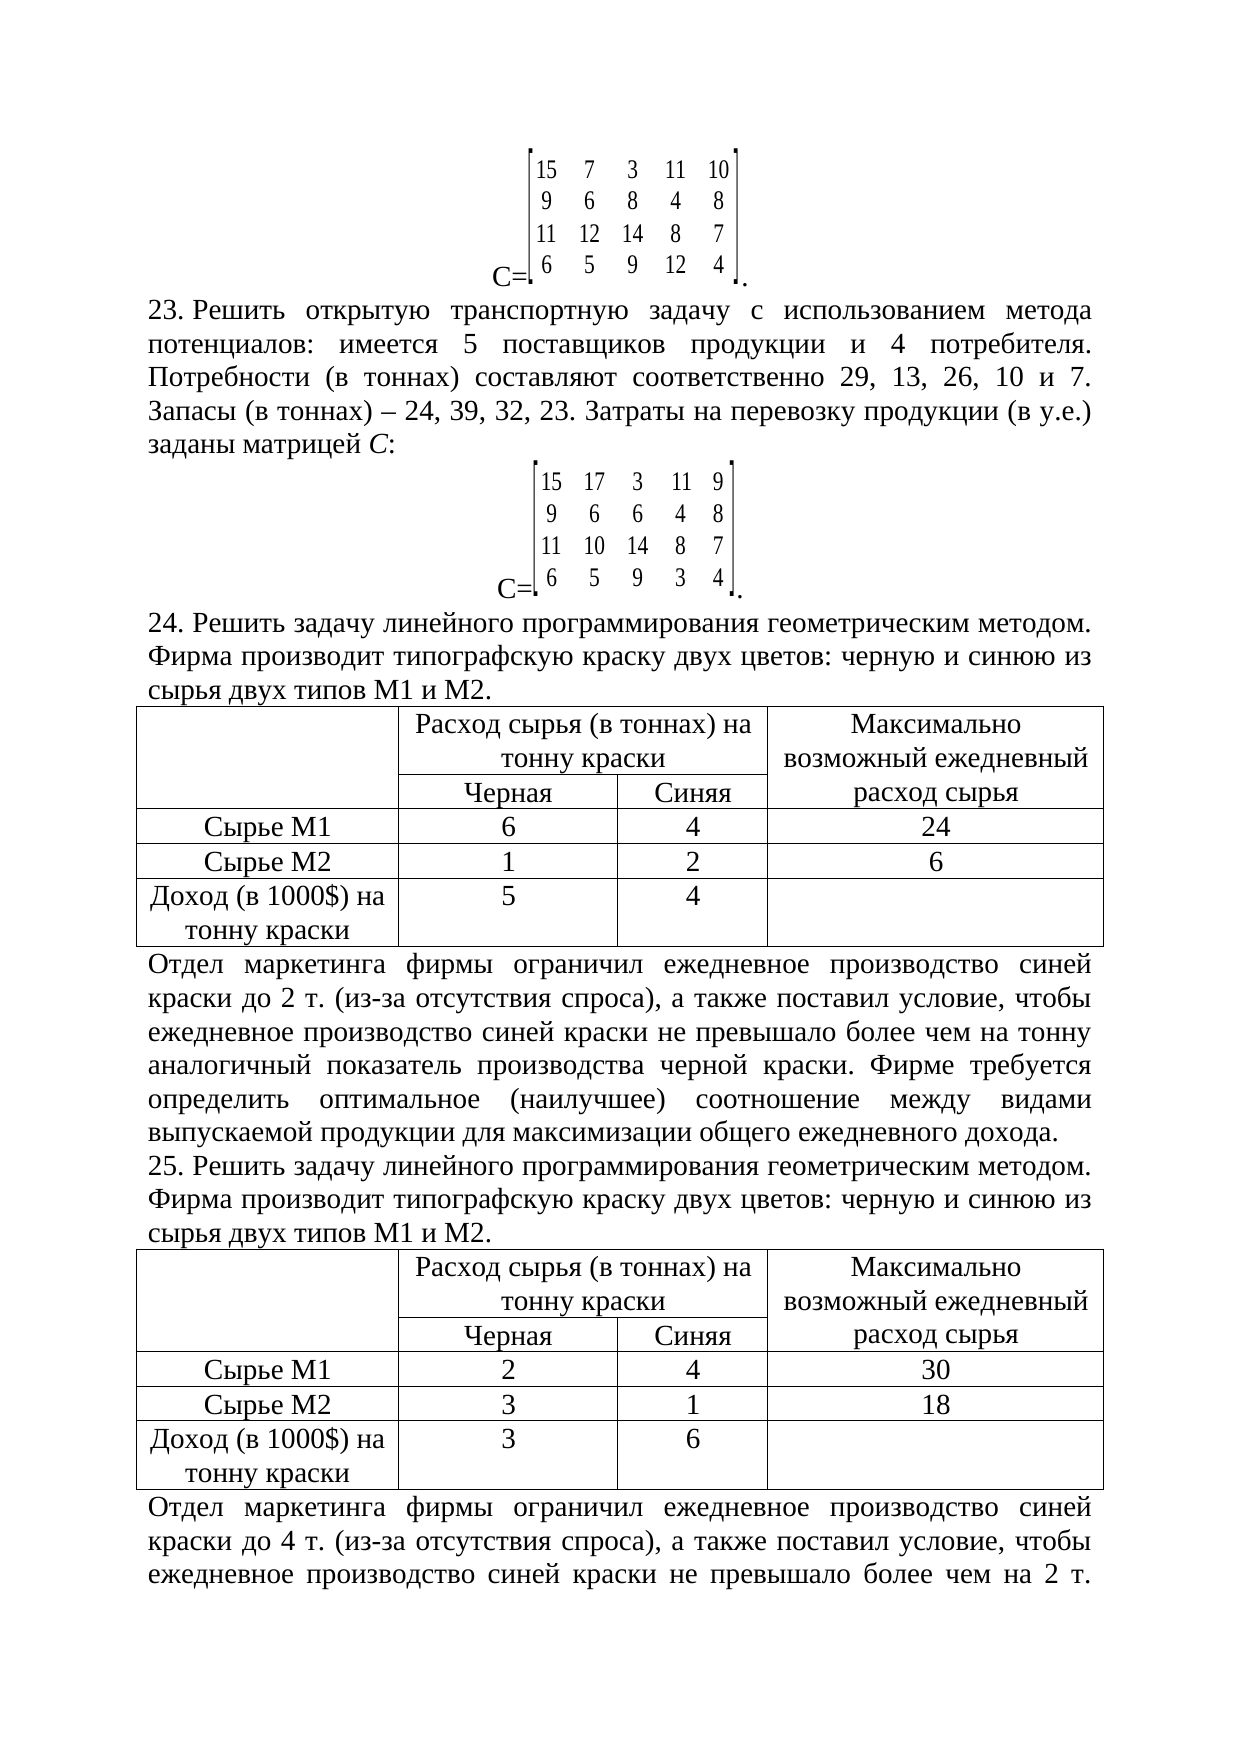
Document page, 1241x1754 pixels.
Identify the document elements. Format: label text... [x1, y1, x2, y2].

table_header [137, 1250, 398, 1351]
table_cell 5 [399, 879, 617, 946]
table_cell 6 [618, 1421, 767, 1488]
table_header [137, 707, 398, 808]
table_cell 4 [618, 879, 767, 946]
table_cell 2 [618, 844, 767, 877]
table_cell 1 [618, 1387, 767, 1420]
table_cell Синяя [618, 775, 767, 808]
list Решить открытую транспортную задачу с использованием метода потенциалов: имеется 5 поставщиков продукции и 4 потребителя. Потребности (в тоннах) составляют соответственно 29, 13, 26, 10 и 7. Запасы (в тоннах) – 24, 39, 32, 23. Затраты на перевозку продукции (в у.е.) заданы матрицей С: [148, 292, 1093, 460]
table_header Максимально возможный ежедневный расход сырья [768, 707, 1103, 808]
table_cell 3 [399, 1421, 617, 1488]
table_header Максимально возможный ежедневный расход сырья [768, 1250, 1103, 1351]
text Отдел маркетинга фирмы ограничил ежедневное производство синей краски до 2 т. (из-за отсутствия спроса), а также поставил условие, чтобы ежедневное производство синей краски не превышало более чем на тонну аналогичный показатель производства черной краски. Фирме требуется определить оптимальное (наилучшее) соотношение между видами выпускаемой продукции для максимизации общего ежедневного дохода. [148, 947, 1093, 1148]
table_cell Сырье М2 [137, 844, 398, 877]
table_cell Черная [399, 1318, 617, 1351]
table_cell [768, 879, 1103, 946]
table_cell Сырье М1 [137, 809, 398, 843]
text С=. [148, 148, 1093, 292]
table_header Расход сырья (в тоннах) на тонну краски [399, 707, 767, 774]
table_cell Доход (в 1000$) на тонну краски [137, 879, 398, 946]
table_cell 18 [768, 1387, 1103, 1420]
table_cell Синяя [618, 1318, 767, 1351]
list Решить задачу линейного программирования геометрическим методом. Фирма производит типографскую краску двух цветов: черную и синюю из сырья двух типов М1 и М2. [148, 1148, 1093, 1248]
table_cell 6 [768, 844, 1103, 877]
table_cell 3 [399, 1387, 617, 1420]
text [148, 1490, 1093, 1590]
table_cell Доход (в 1000$) на тонну краски [137, 1421, 398, 1488]
table_header Расход сырья (в тоннах) на тонну краски [399, 1250, 767, 1317]
list Решить задачу линейного программирования геометрическим методом. Фирма производит типографскую краску двух цветов: черную и синюю из сырья двух типов М1 и М2. [148, 605, 1093, 706]
table_cell 1 [399, 844, 617, 877]
table_cell 6 [399, 809, 617, 843]
text С=. [148, 460, 1093, 605]
table_cell 4 [618, 1352, 767, 1386]
table_cell 2 [399, 1352, 617, 1386]
table_cell Сырье М1 [137, 1352, 398, 1386]
table_cell 4 [618, 809, 767, 843]
table_cell [768, 1421, 1103, 1488]
table_cell Черная [399, 775, 617, 808]
table_cell 30 [768, 1352, 1103, 1386]
table_cell 24 [768, 809, 1103, 843]
table_cell Сырье М2 [137, 1387, 398, 1420]
